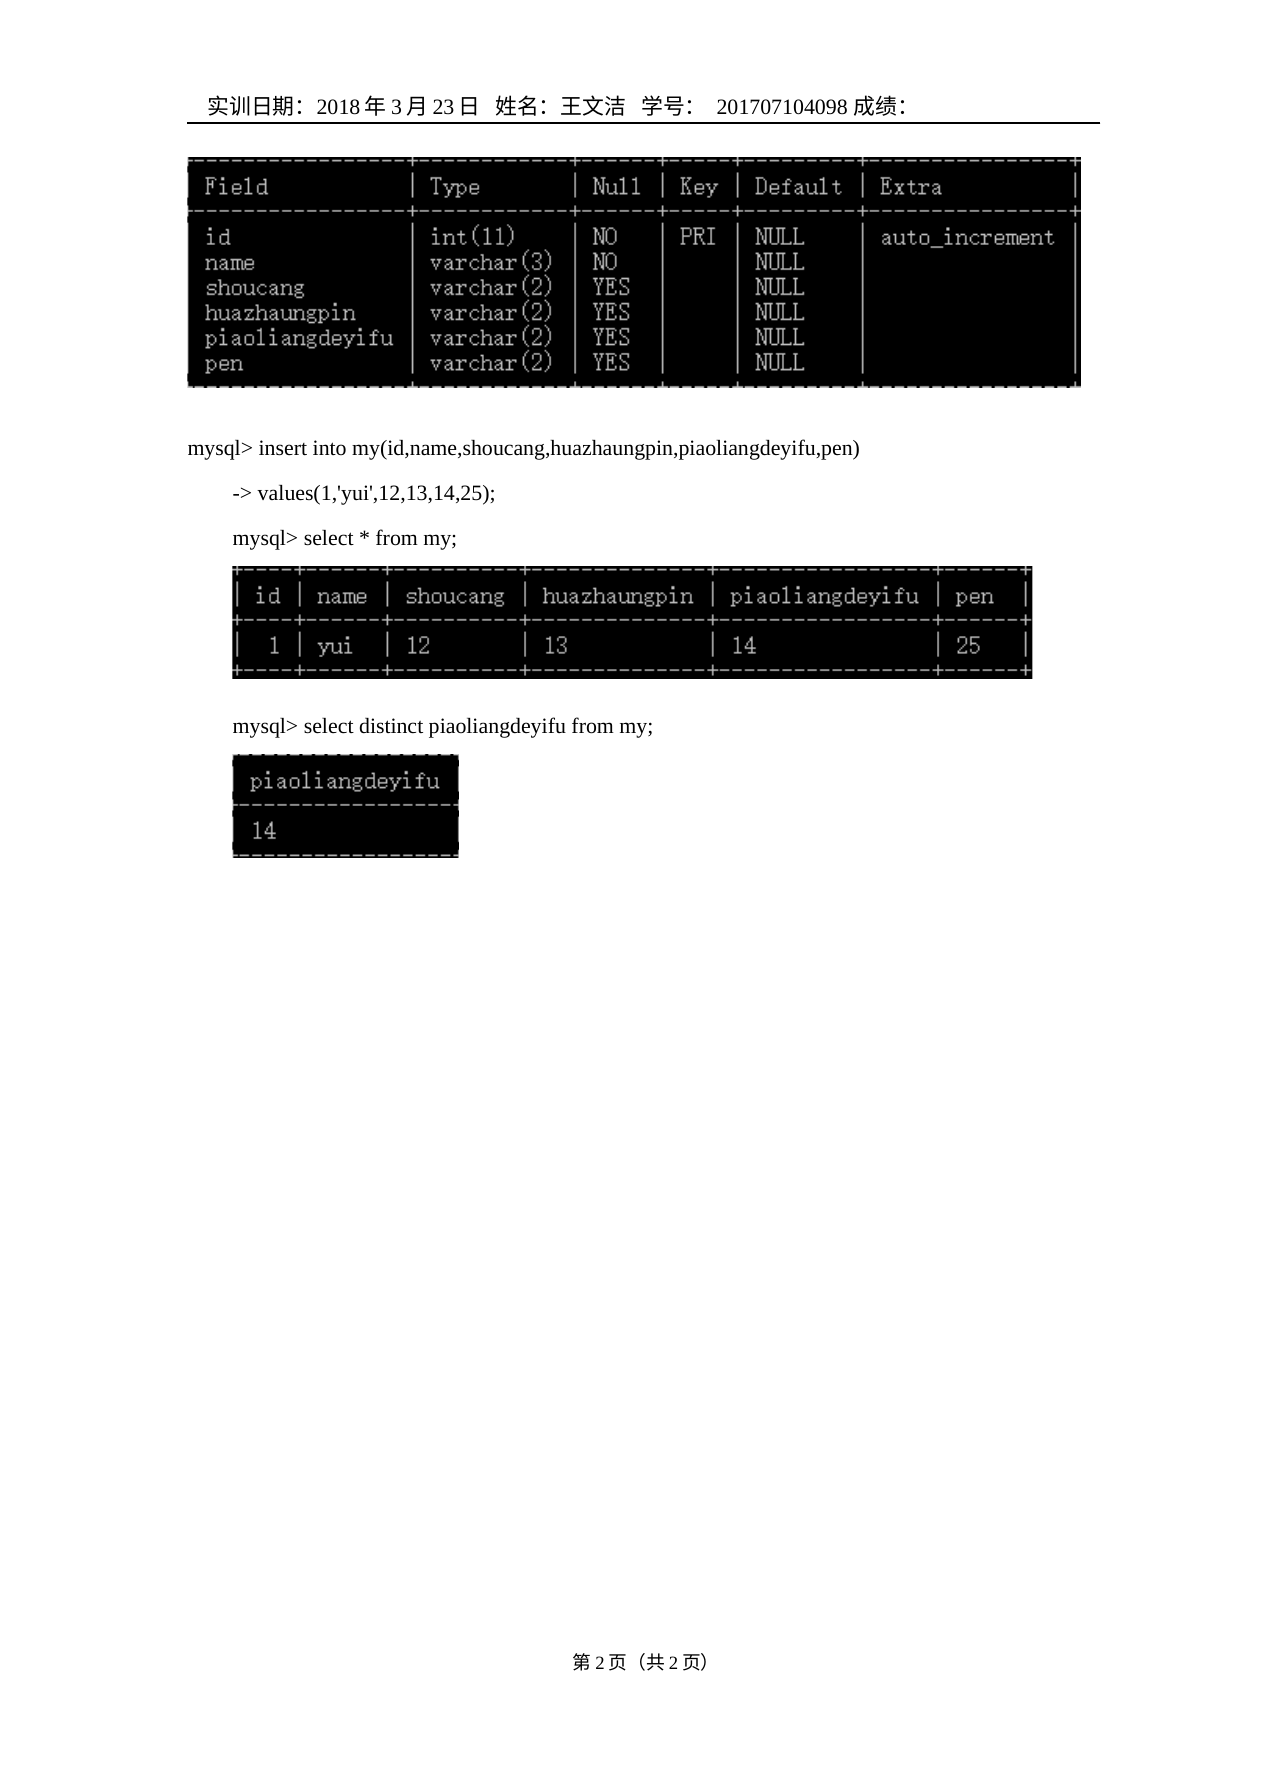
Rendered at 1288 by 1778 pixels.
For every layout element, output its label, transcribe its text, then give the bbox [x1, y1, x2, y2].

text mysql> insert into my(id,name,shoucang,huazhaungpin,piaoliangdeyifu,pen) [187, 431, 1100, 463]
text mysql> select distinct piaoliangdeyifu from my; [187, 709, 1100, 742]
picture [232, 754, 459, 858]
text -> values(1,'yui',12,13,14,25); [187, 476, 1100, 508]
picture [232, 566, 1033, 679]
picture [187, 157, 1081, 388]
text mysql> select * from my; [187, 521, 1100, 554]
